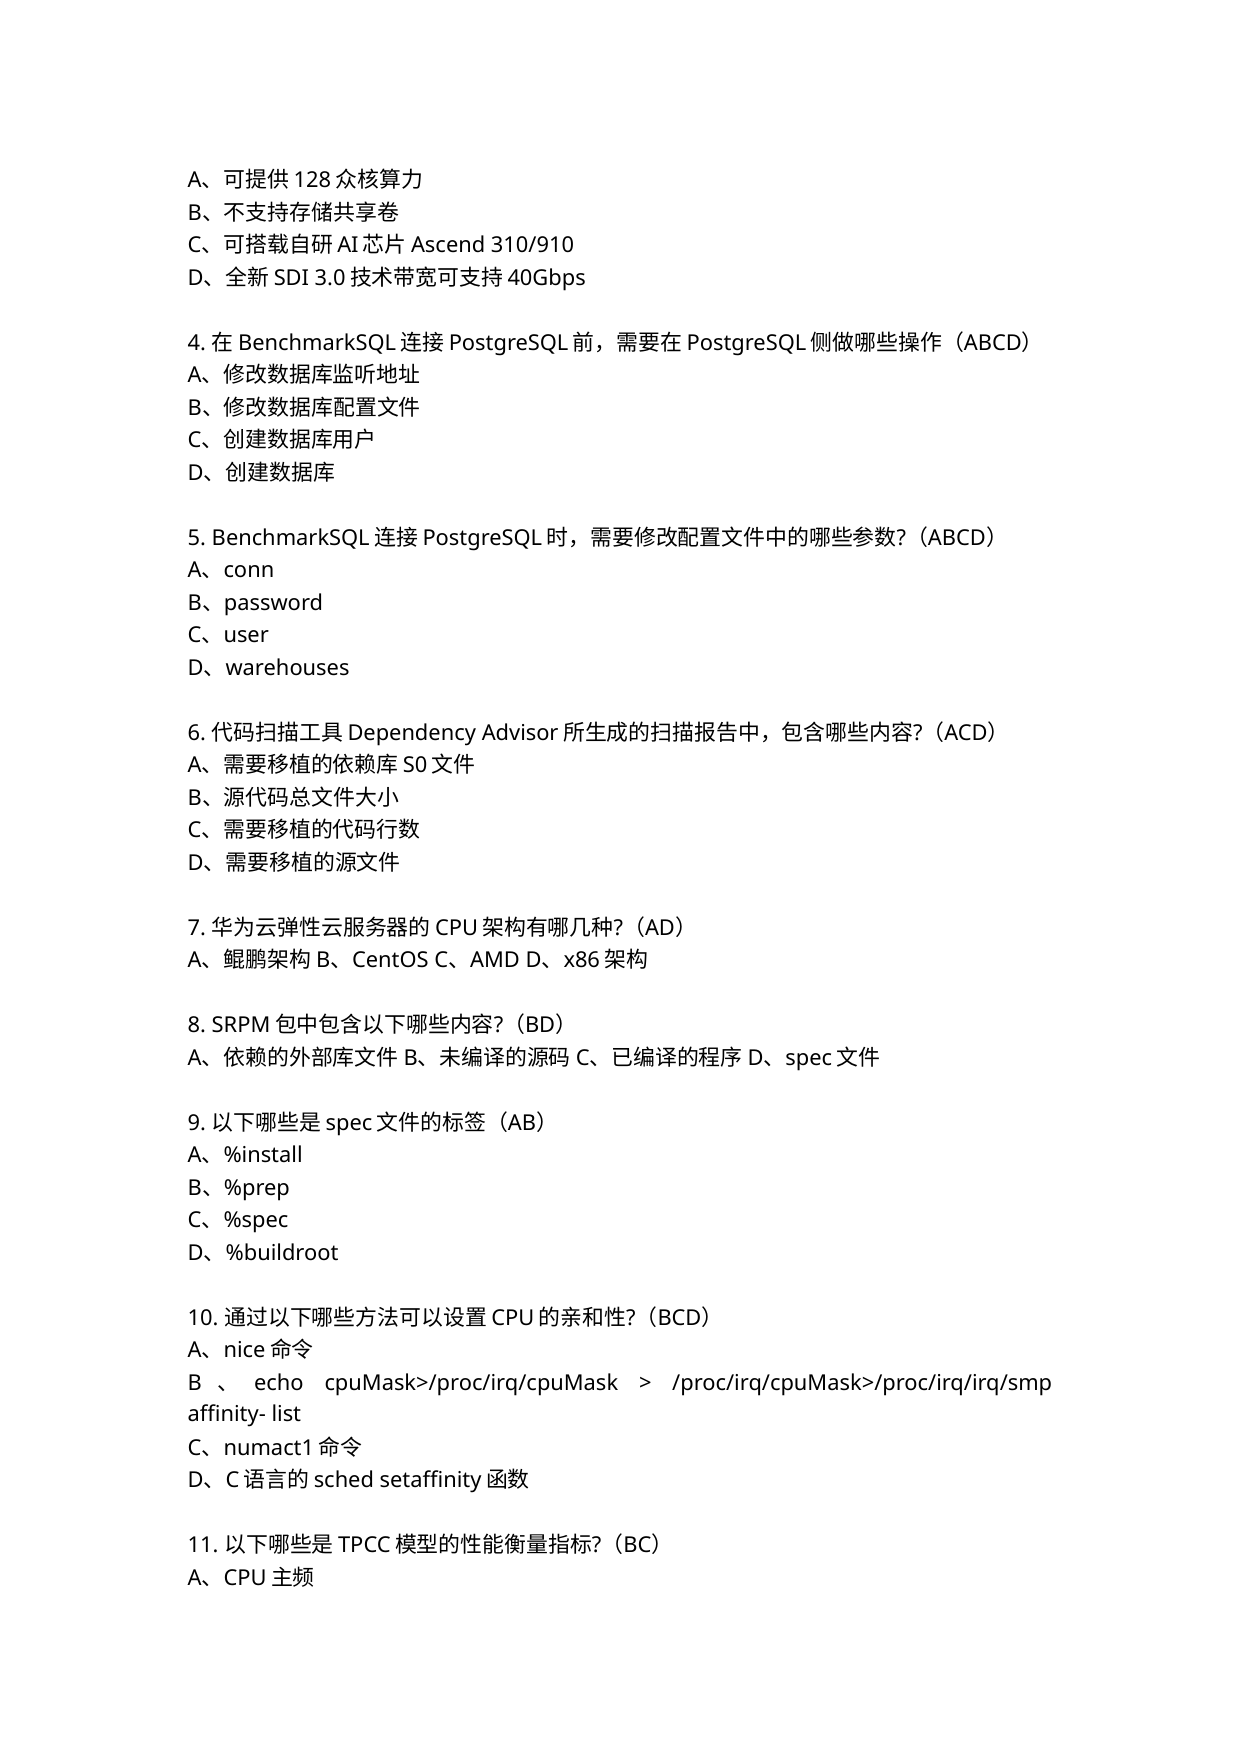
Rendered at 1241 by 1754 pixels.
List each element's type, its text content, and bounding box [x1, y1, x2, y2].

text C、创建数据库用户 [187, 422, 1053, 454]
text A、修改数据库监听地址 [187, 357, 1053, 389]
text A、依赖的外部库文件 B、未编译的源码 C、已编译的程序 D、spec文件 [187, 1039, 1053, 1072]
text B、password [187, 584, 1053, 617]
text 5. BenchmarkSQL连接PostgreSQL时，需要修改配置文件中的哪些参数?（ABCD） [187, 519, 1053, 552]
text C、user [187, 617, 1053, 649]
text 9. 以下哪些是spec文件的标签（AB） [187, 1104, 1053, 1137]
text D、warehouses [187, 649, 1053, 682]
text D、需要移植的源文件 [187, 844, 1053, 877]
text C、numact1命令 [187, 1429, 1053, 1462]
text B、%prep [187, 1169, 1053, 1202]
text A、conn [187, 552, 1053, 584]
text D、C语言的sched setaffinity函数 [187, 1462, 1053, 1494]
text B、不支持存储共享卷 [187, 194, 1053, 227]
text B、源代码总文件大小 [187, 779, 1053, 812]
text C、%spec [187, 1202, 1053, 1234]
text A、需要移植的依赖库S0文件 [187, 747, 1053, 779]
text A、nice命令 [187, 1332, 1053, 1364]
text D、%buildroot [187, 1234, 1053, 1267]
text C、需要移植的代码行数 [187, 812, 1053, 844]
text 8. SRPM包中包含以下哪些内容?（BD） [187, 1007, 1053, 1039]
text A、可提供128众核算力 [187, 162, 1053, 194]
text A、%install [187, 1137, 1053, 1169]
text C、可搭载自研AI芯片Ascend 310/910 [187, 227, 1053, 259]
text A、CPU主频 [187, 1559, 1053, 1592]
text 11. 以下哪些是TPCC模型的性能衡量指标?（BC） [187, 1527, 1053, 1559]
text D、全新SDI 3.0技术带宽可支持40Gbps [187, 259, 1053, 292]
text B、echo cpuMask>/proc/irq/cpuMask > /proc/irq/cpuMask>/proc/irq/irq/smp affinity- list [187, 1364, 1053, 1429]
text D、创建数据库 [187, 454, 1053, 487]
text 6. 代码扫描工具Dependency Advisor所生成的扫描报告中，包含哪些内容?（ACD） [187, 714, 1053, 747]
text 4. 在BenchmarkSQL连接PostgreSQL前，需要在PostgreSQL侧做哪些操作（ABCD） [187, 324, 1053, 357]
text A、鲲鹏架构 B、CentOS C、AMD D、x86架构 [187, 942, 1053, 974]
text 10. 通过以下哪些方法可以设置CPU的亲和性?（BCD） [187, 1299, 1053, 1332]
text 7. 华为云弹性云服务器的CPU架构有哪几种?（AD） [187, 909, 1053, 942]
text B、修改数据库配置文件 [187, 389, 1053, 422]
